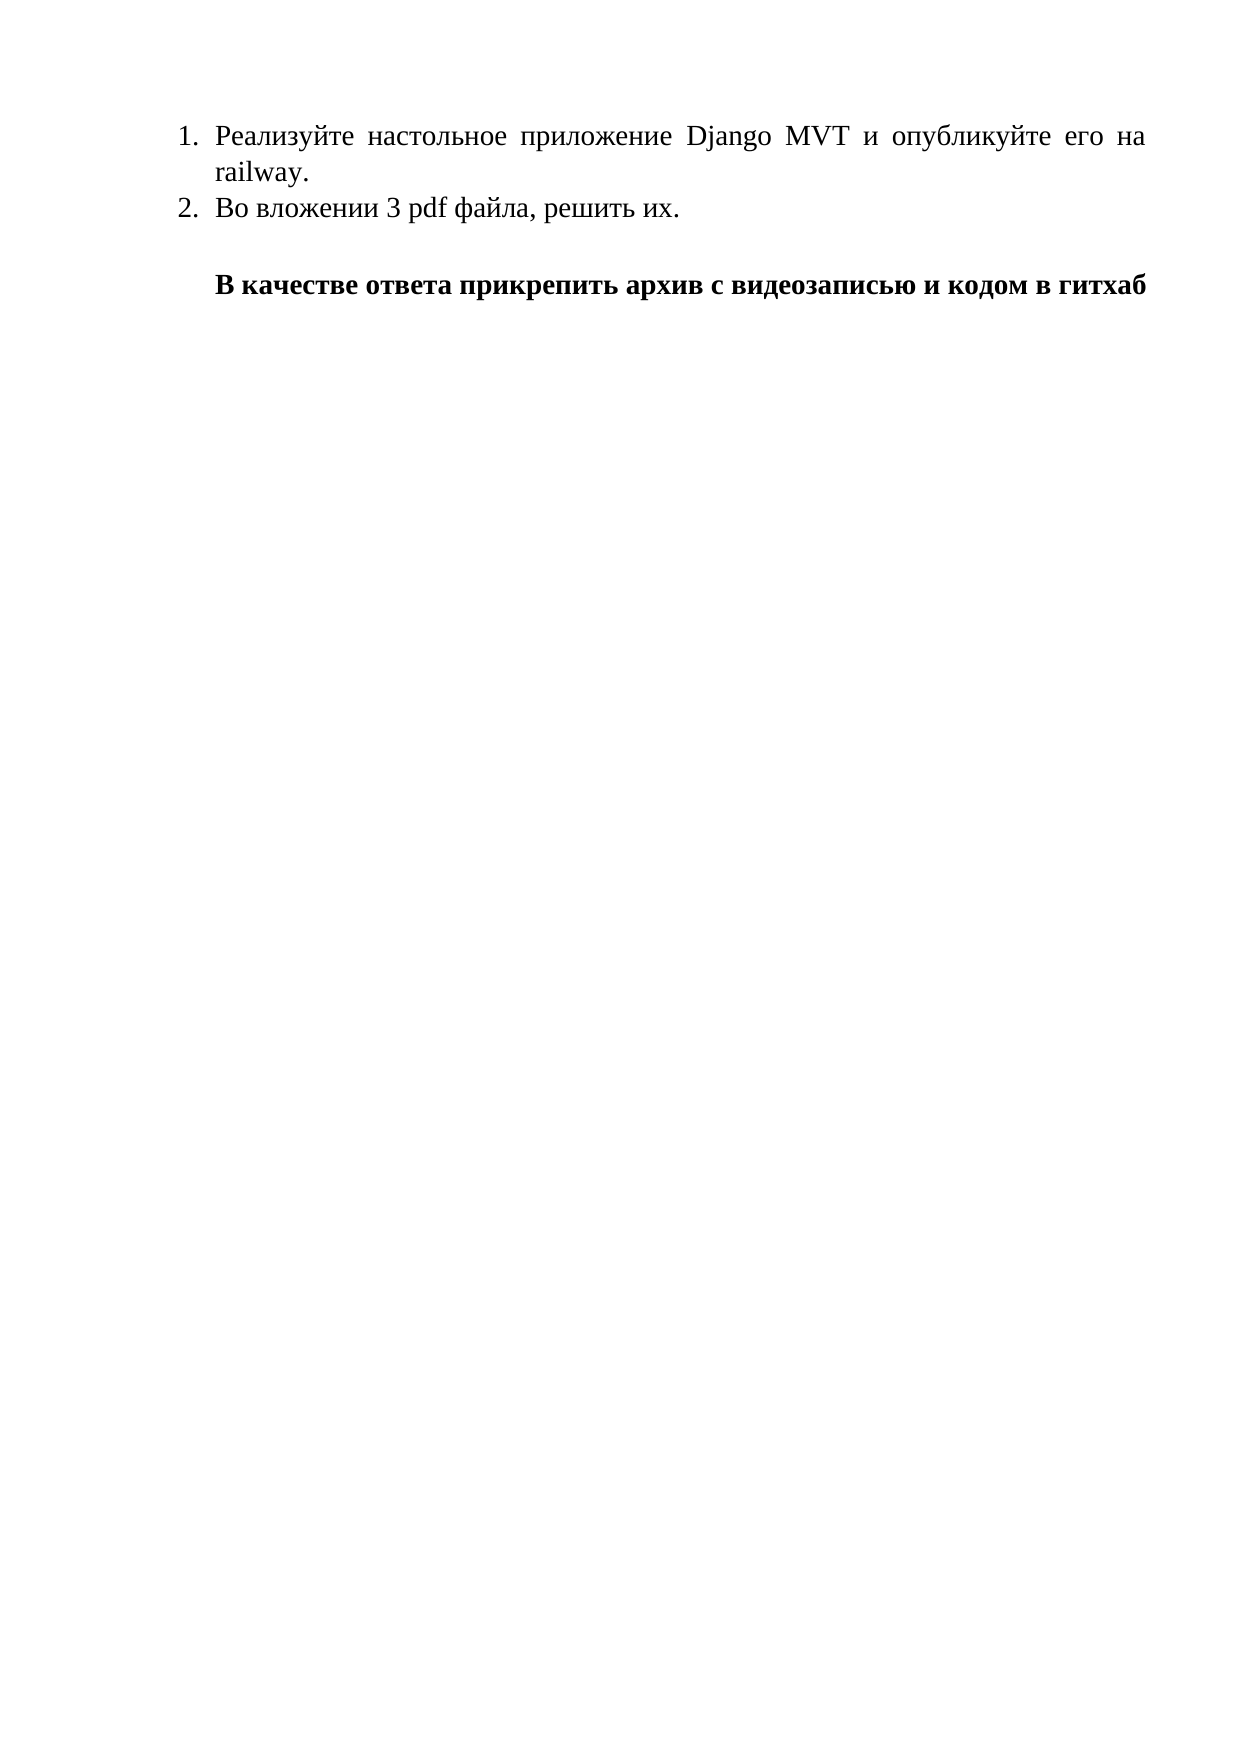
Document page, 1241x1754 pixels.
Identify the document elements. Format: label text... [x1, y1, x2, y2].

list Во вложении 3 pdf файла, решить их. В качестве ответа прикрепить архив с видеозаписью и кодом в гитхаб [177, 190, 1152, 301]
list Реализуйте настольное приложение Django MVT и опубликуйте его на railway. [177, 118, 1146, 187]
